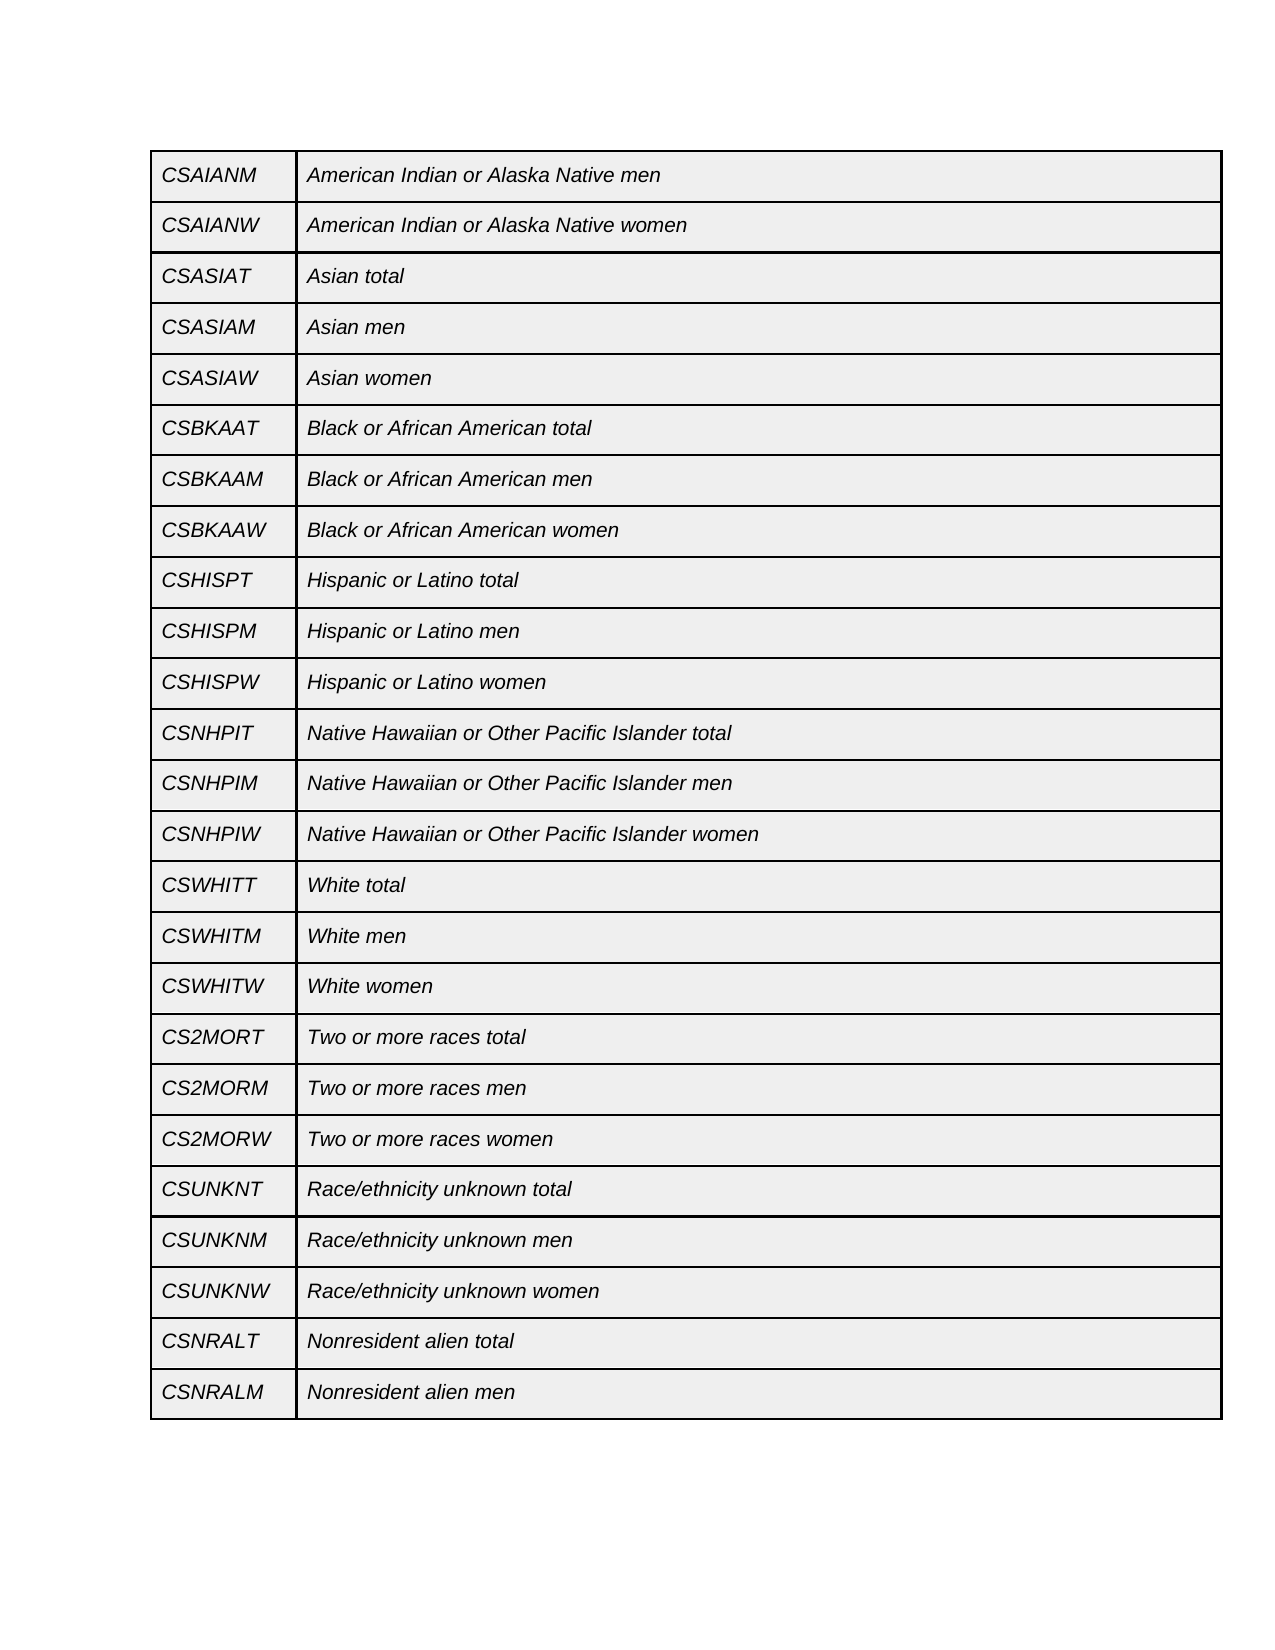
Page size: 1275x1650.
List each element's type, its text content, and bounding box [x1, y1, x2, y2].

table_cell CSNRALM [152, 1370, 295, 1418]
table_cell CSAIANW [152, 203, 295, 251]
table_cell Asian men [298, 304, 1220, 353]
table_cell American Indian or Alaska Native men [298, 152, 1220, 201]
table_cell Native Hawaiian or Other Pacific Islander women [298, 812, 1220, 860]
table_cell Asian women [298, 355, 1220, 404]
table_cell CS2MORW [152, 1116, 295, 1164]
table_cell White men [298, 913, 1220, 962]
table_cell CSNRALT [152, 1319, 295, 1367]
table_cell Two or more races total [298, 1015, 1220, 1063]
table_cell CSASIAT [152, 254, 295, 302]
table_cell CSWHITW [152, 964, 295, 1012]
table_cell CSNHPIT [152, 710, 295, 759]
table_cell CSBKAAT [152, 406, 295, 454]
table_cell CSUNKNT [152, 1167, 295, 1215]
table_cell Hispanic or Latino men [298, 609, 1220, 657]
table_cell CSHISPT [152, 558, 295, 607]
table_cell CSWHITM [152, 913, 295, 962]
table_cell CSNHPIW [152, 812, 295, 860]
table_cell Black or African American women [298, 507, 1220, 556]
table_cell Native Hawaiian or Other Pacific Islander total [298, 710, 1220, 759]
table_cell Black or African American men [298, 456, 1220, 505]
table_cell Black or African American total [298, 406, 1220, 454]
table_cell CSASIAM [152, 304, 295, 353]
table_cell Nonresident alien men [298, 1370, 1220, 1418]
table_cell CSASIAW [152, 355, 295, 404]
table_cell CSUNKNM [152, 1218, 295, 1266]
table_cell American Indian or Alaska Native women [298, 203, 1220, 251]
table_cell CS2MORM [152, 1065, 295, 1114]
table_cell Hispanic or Latino women [298, 659, 1220, 708]
table_cell CSWHITT [152, 862, 295, 911]
table_cell CSNHPIM [152, 761, 295, 809]
table_cell Race/ethnicity unknown women [298, 1268, 1220, 1317]
table_cell Native Hawaiian or Other Pacific Islander men [298, 761, 1220, 809]
table_cell CS2MORT [152, 1015, 295, 1063]
table_cell Asian total [298, 254, 1220, 302]
table_cell CSBKAAW [152, 507, 295, 556]
table_cell Race/ethnicity unknown total [298, 1167, 1220, 1215]
table_cell White total [298, 862, 1220, 911]
table_cell CSAIANM [152, 152, 295, 201]
table_cell Two or more races women [298, 1116, 1220, 1164]
table_cell Hispanic or Latino total [298, 558, 1220, 607]
table_cell CSHISPW [152, 659, 295, 708]
table_cell CSHISPM [152, 609, 295, 657]
table_cell Nonresident alien total [298, 1319, 1220, 1367]
table_cell Race/ethnicity unknown men [298, 1218, 1220, 1266]
table_cell Two or more races men [298, 1065, 1220, 1114]
table_cell White women [298, 964, 1220, 1012]
table_cell CSUNKNW [152, 1268, 295, 1317]
table_cell CSBKAAM [152, 456, 295, 505]
